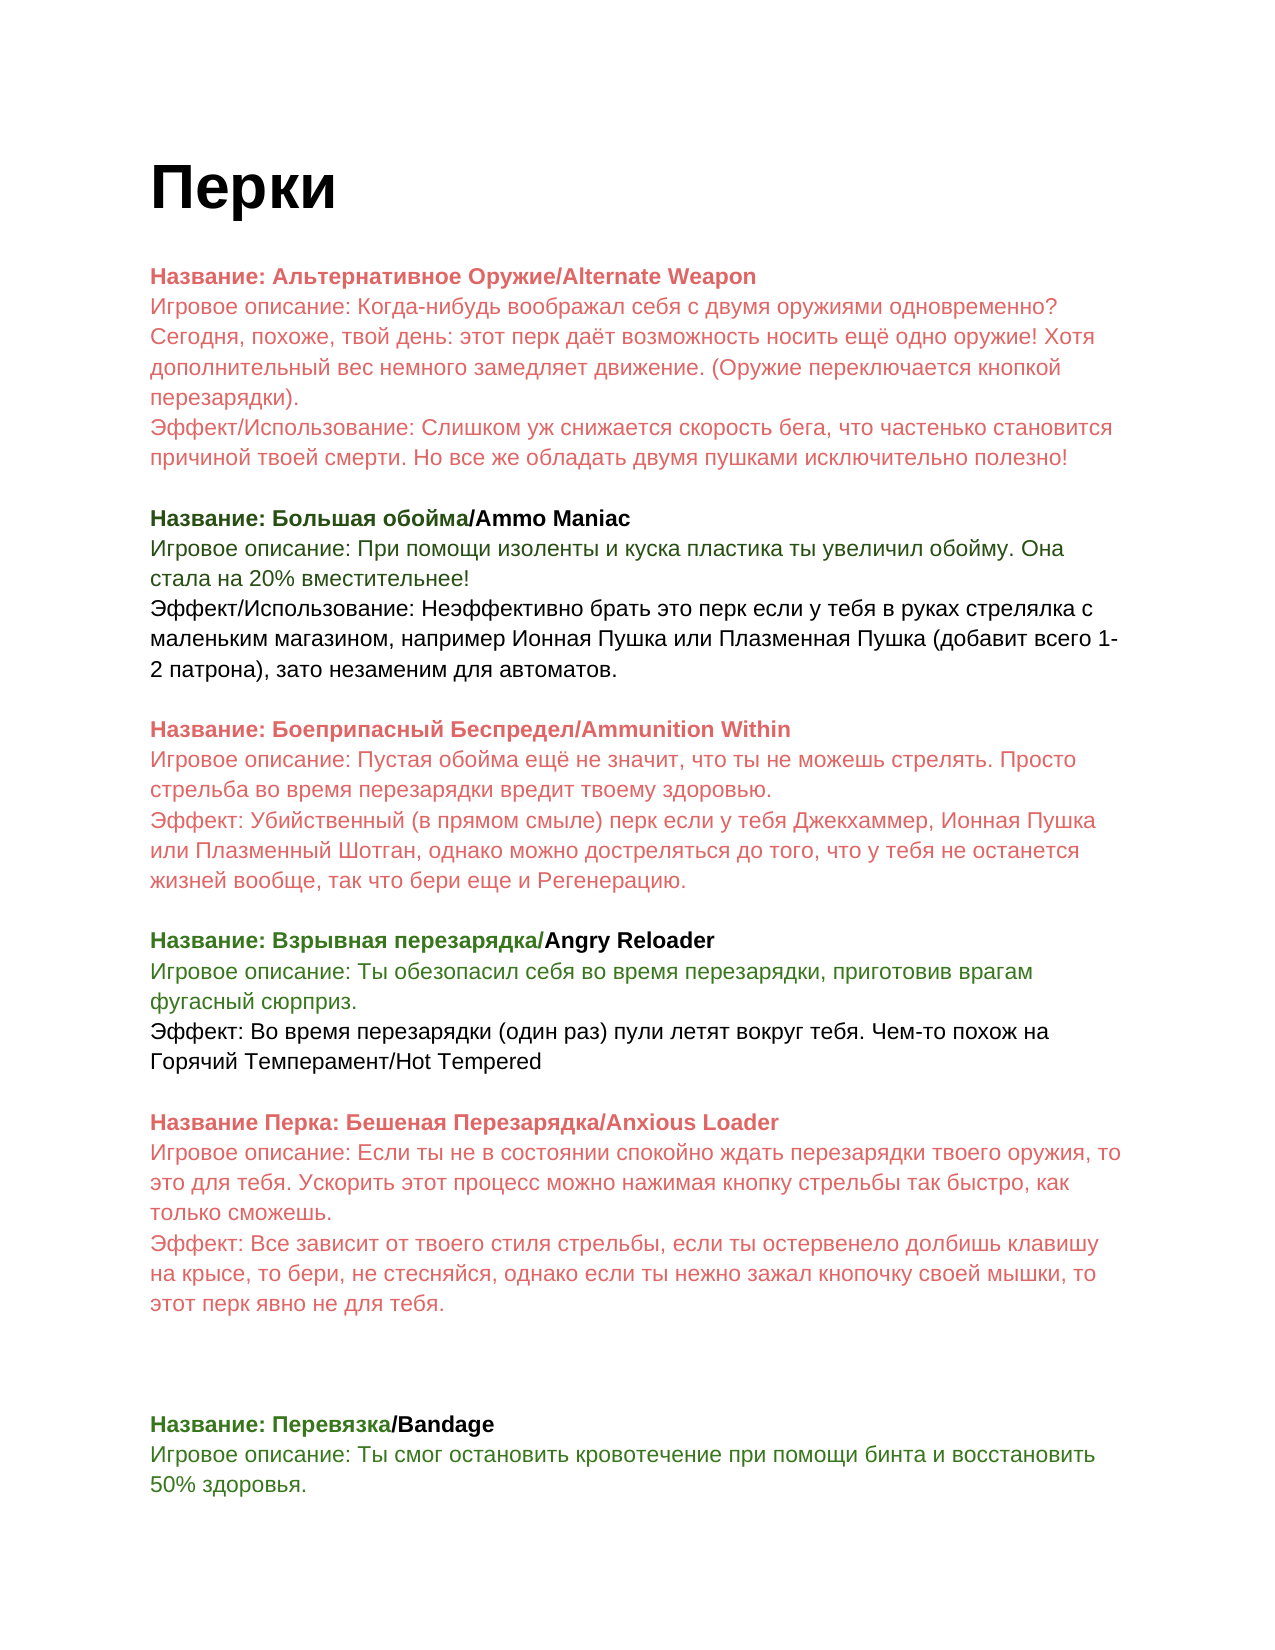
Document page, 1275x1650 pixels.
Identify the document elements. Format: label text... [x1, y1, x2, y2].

text Игровое описание: Ты смог остановить кровотечение при помощи бинта и восстановить 50% здоровья. [150, 1441, 1125, 1497]
text Эффект/Использование: Слишком уж снижается скорость бега, что частенько становится причиной твоей смерти. Но все же обладать двумя пушками исключительно полезно! [150, 414, 1125, 470]
text Название: Перевязка/Bandage [150, 1411, 1125, 1437]
text Игровое описание: Если ты не в состоянии спокойно ждать перезарядки твоего оружия, то это для тебя. Ускорить этот процесс можно нажимая кнопку стрельбы так быстро, как только сможешь. [150, 1139, 1125, 1226]
text Эффект: Все зависит от твоего стиля стрельбы, если ты остервенело долбишь клавишу на крысе, то бери, не стесняйся, однако если ты нежно зажал кнопочку своей мышки, то этот перк явно не для тебя. [150, 1229, 1125, 1316]
text Название: Взрывная перезарядка/Angry Reloader [150, 927, 1125, 954]
text Игровое описание: Когда-нибудь воображал себя с двумя оружиями одновременно? Сегодня, похоже, твой день: этот перк даёт возможность носить ещё одно оружие! Хотя дополнительный вес немного замедляет движение. (Оружие переключается кнопкой перезарядки). [150, 293, 1125, 410]
text Игровое описание: При помощи изоленты и куска пластика ты увеличил обойму. Она стала на 20% вместительнее! [150, 535, 1125, 591]
text Игровое описание: Пустая обойма ещё не значит, что ты не можешь стрелять. Просто стрельба во время перезарядки вредит твоему здоровью. [150, 746, 1125, 803]
text Название: Боеприпасный Беспредел/Ammunition Within [150, 716, 1125, 742]
text Игровое описание: Ты обезопасил себя во время перезарядки, приготовив врагам фугасный сюрприз. [150, 958, 1125, 1014]
text Название: Большая обойма/Ammo Maniac [150, 504, 1125, 531]
text Эффект: Во время перезарядки (один раз) пули летят вокруг тебя. Чем-то похож на Горячий Темперамент/Hot Tempered [150, 1018, 1125, 1074]
text Перки [150, 150, 1125, 222]
text Эффект/Использование: Неэффективно брать это перк если у тебя в руках стрелялка с маленьким магазином, например Ионная Пушка или Плазменная Пушка (добавит всего 1-2 патрона), зато незаменим для автоматов. [150, 595, 1125, 682]
text Эффект: Убийственный (в прямом смыле) перк если у тебя Джекхаммер, Ионная Пушка или Плазменный Шотган, однако можно достреляться до того, что у тебя не останется жизней вообще, так что бери еще и Регенерацию. [150, 807, 1125, 893]
text Название: Альтернативное Оружие/Alternate Weapon [150, 263, 1125, 289]
text Название Перка: Бешеная Перезарядка/Anxious Loader [150, 1109, 1125, 1135]
